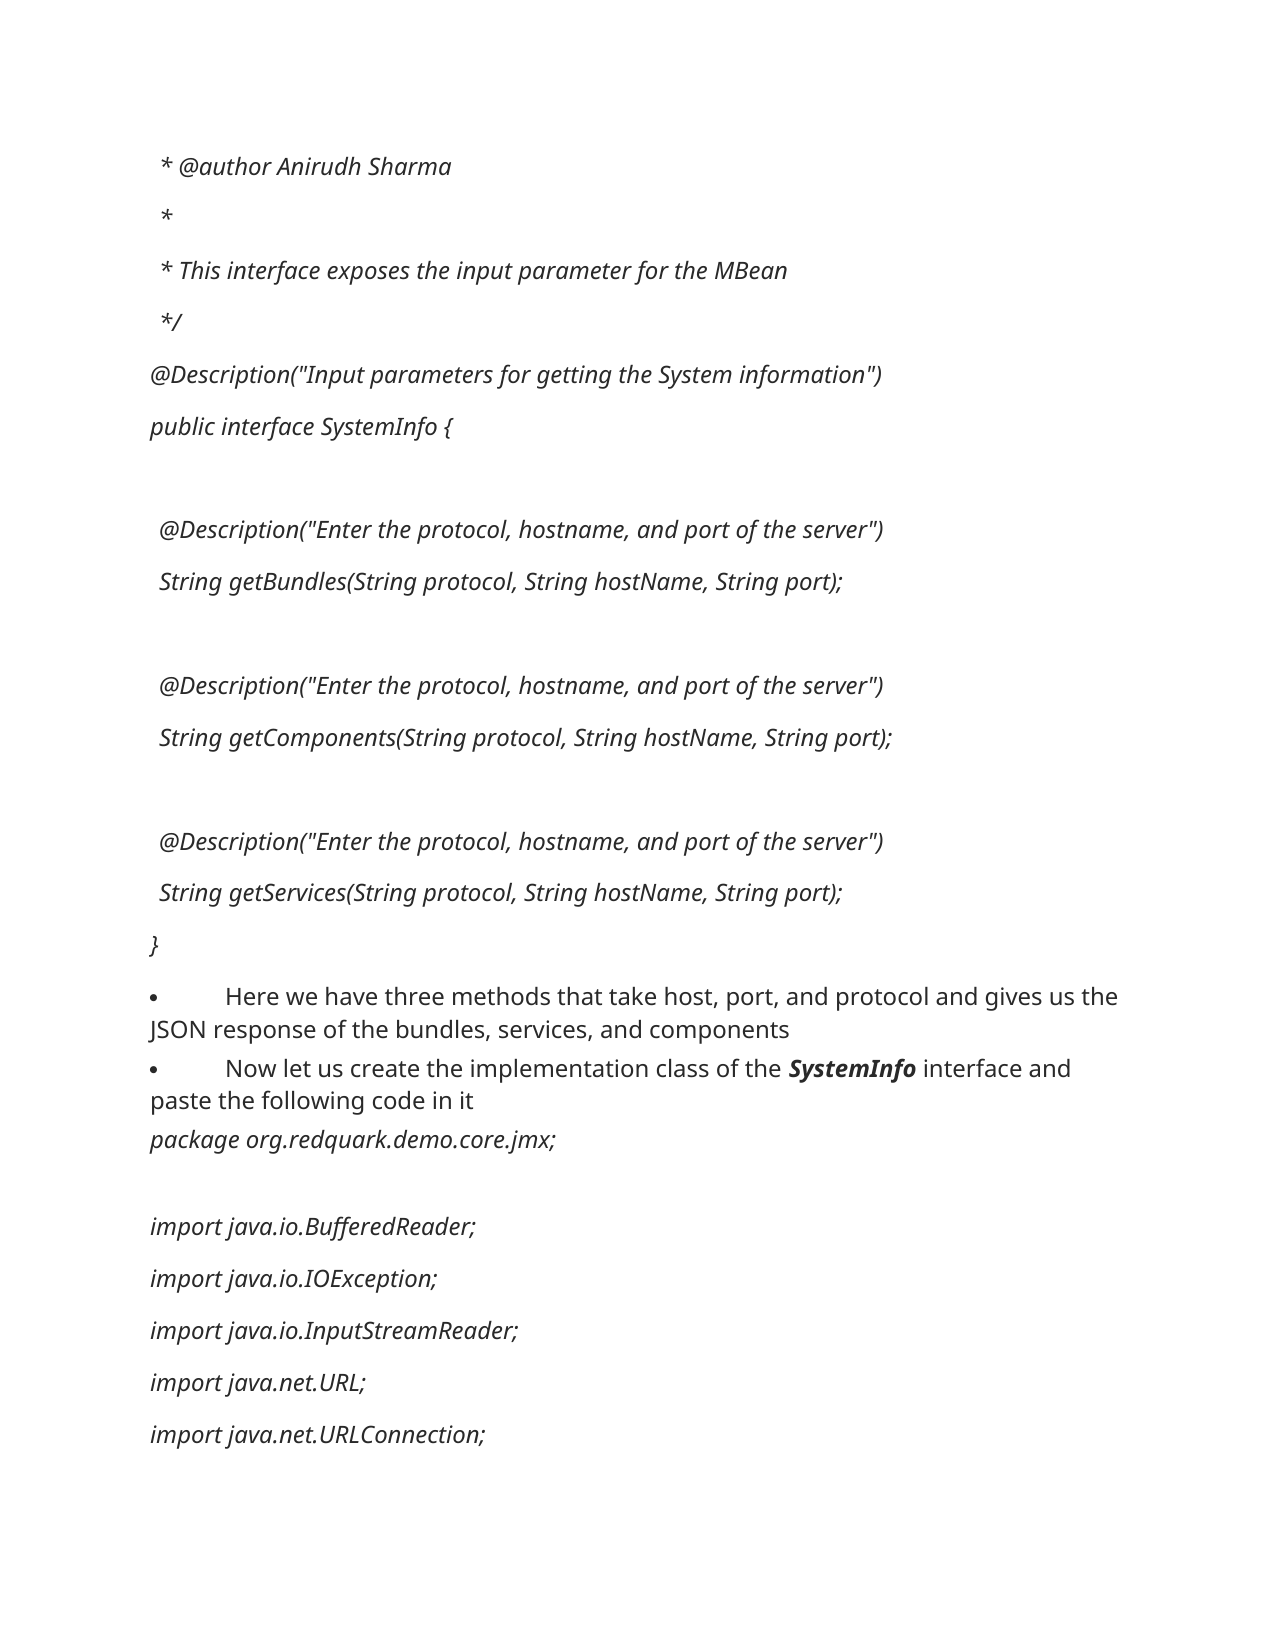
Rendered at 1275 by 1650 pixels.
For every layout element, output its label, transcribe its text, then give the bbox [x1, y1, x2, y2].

text * [150, 202, 1125, 234]
text @Description("Enter the protocol, hostname, and port of the server") [150, 824, 1125, 857]
list Here we have three methods that take host, port, and protocol and gives us the JSON response of the bundles, services, and components [150, 980, 1125, 1045]
text @Description("Enter the protocol, hostname, and port of the server") [150, 513, 1125, 546]
text */ [150, 306, 1125, 338]
text import java.net.URL; [150, 1366, 1125, 1398]
text @Description("Input parameters for getting the System information") [150, 357, 1125, 390]
text import java.io.IOException; [150, 1262, 1125, 1294]
text import java.io.InputStreamReader; [150, 1314, 1125, 1346]
text @Description("Enter the protocol, hostname, and port of the server") [150, 669, 1125, 701]
text import java.io.BufferedReader; [150, 1210, 1125, 1243]
text String getServices(String protocol, String hostName, String port); [150, 876, 1125, 909]
text import java.net.URLConnection; [150, 1417, 1125, 1450]
text } [150, 928, 1125, 961]
text * This interface exposes the input parameter for the MBean [150, 254, 1125, 286]
text package org.redquark.demo.core.jmx; [150, 1123, 1125, 1156]
text String getBundles(String protocol, String hostName, String port); [150, 565, 1125, 598]
list Now let us create the implementation class of the SystemInfo interface and paste the following code in it [150, 1051, 1125, 1117]
text public interface SystemInfo { [150, 409, 1125, 442]
text * @author Anirudh Sharma [150, 150, 1125, 183]
text String getComponents(String protocol, String hostName, String port); [150, 721, 1125, 753]
